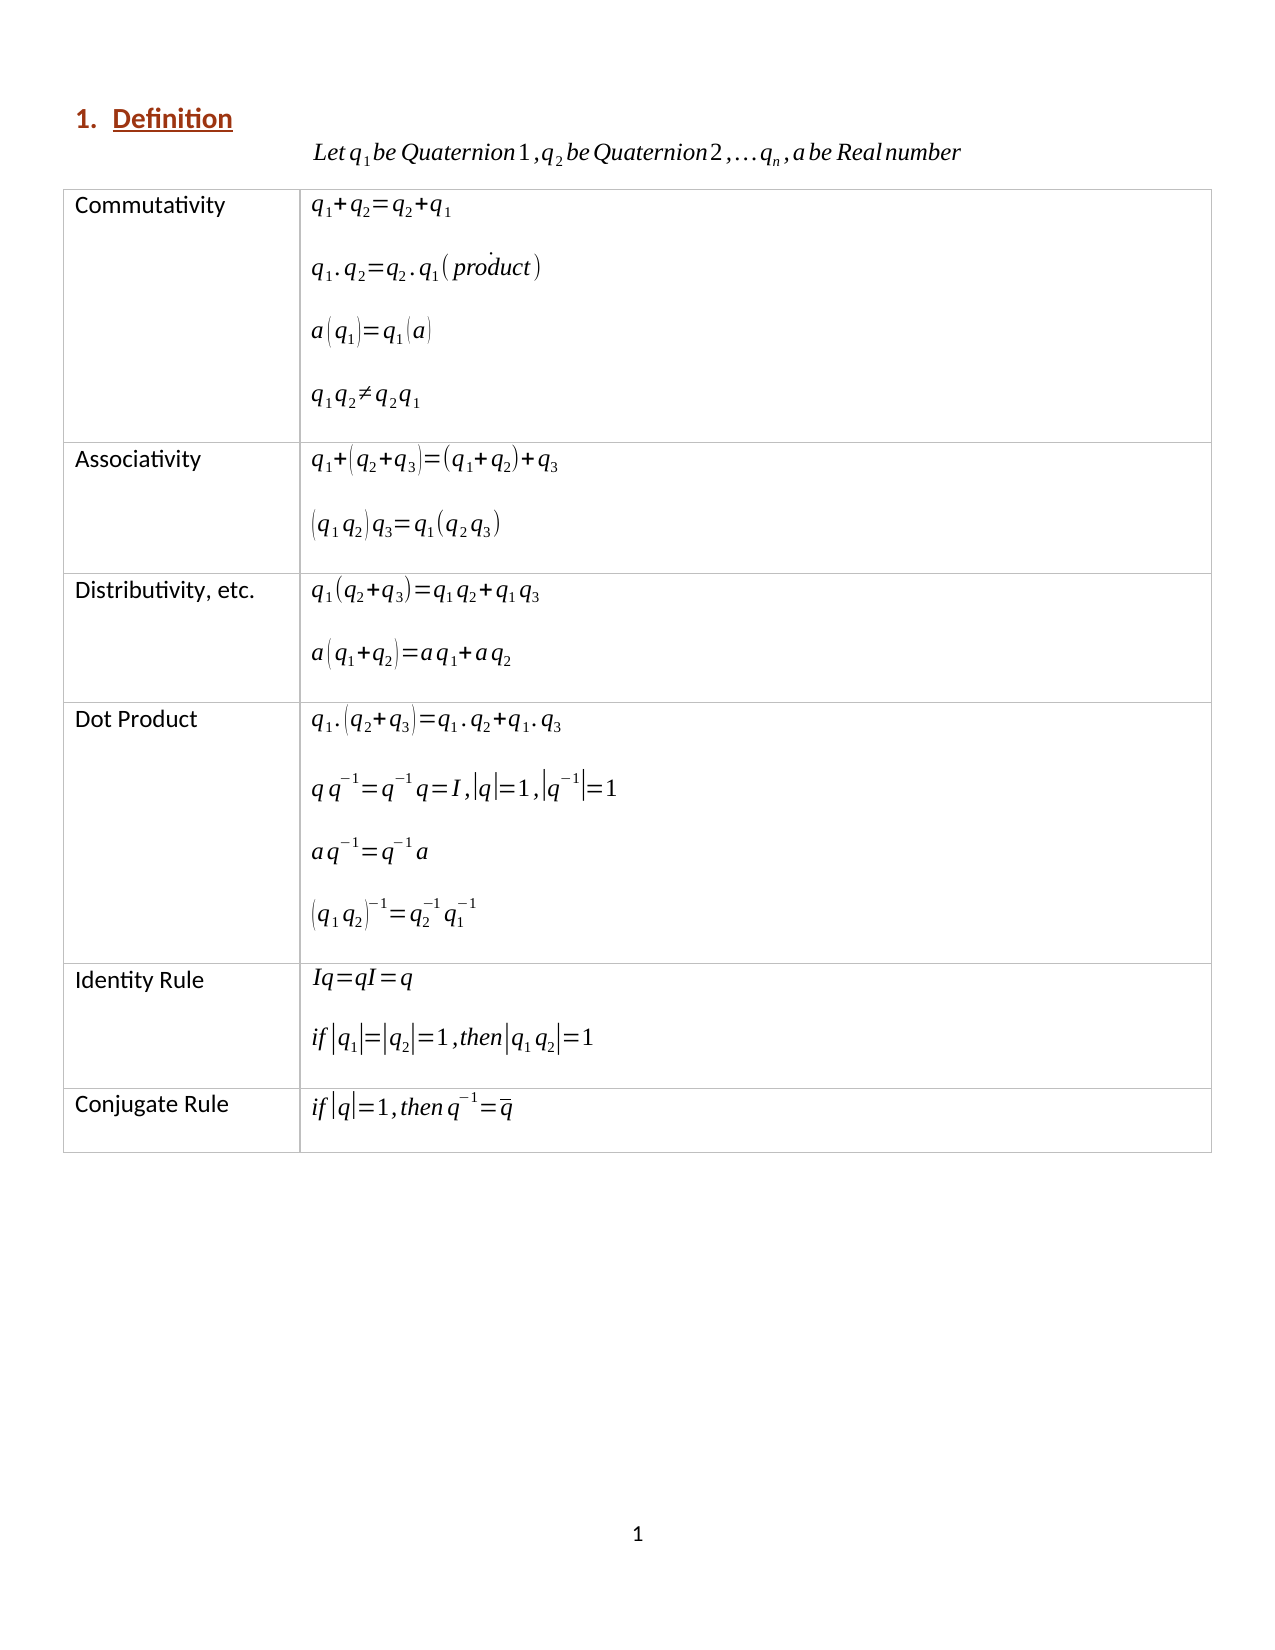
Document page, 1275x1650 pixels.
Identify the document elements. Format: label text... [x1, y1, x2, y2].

table_cell [301, 964, 1211, 1087]
table_header Commutativity [64, 190, 299, 442]
table_cell [301, 574, 1211, 702]
table_cell Associativity [64, 443, 299, 573]
table_cell Distributivity, etc. [64, 574, 299, 702]
subtitle Definition [75, 100, 1200, 136]
table_cell [301, 443, 1211, 573]
table_cell Dot Product [64, 703, 299, 963]
table_cell Conjugate Rule [64, 1089, 299, 1152]
table_cell Identity Rule [64, 964, 299, 1087]
table_header [301, 190, 1211, 442]
table_cell [301, 1089, 1211, 1152]
table_cell [301, 703, 1211, 963]
